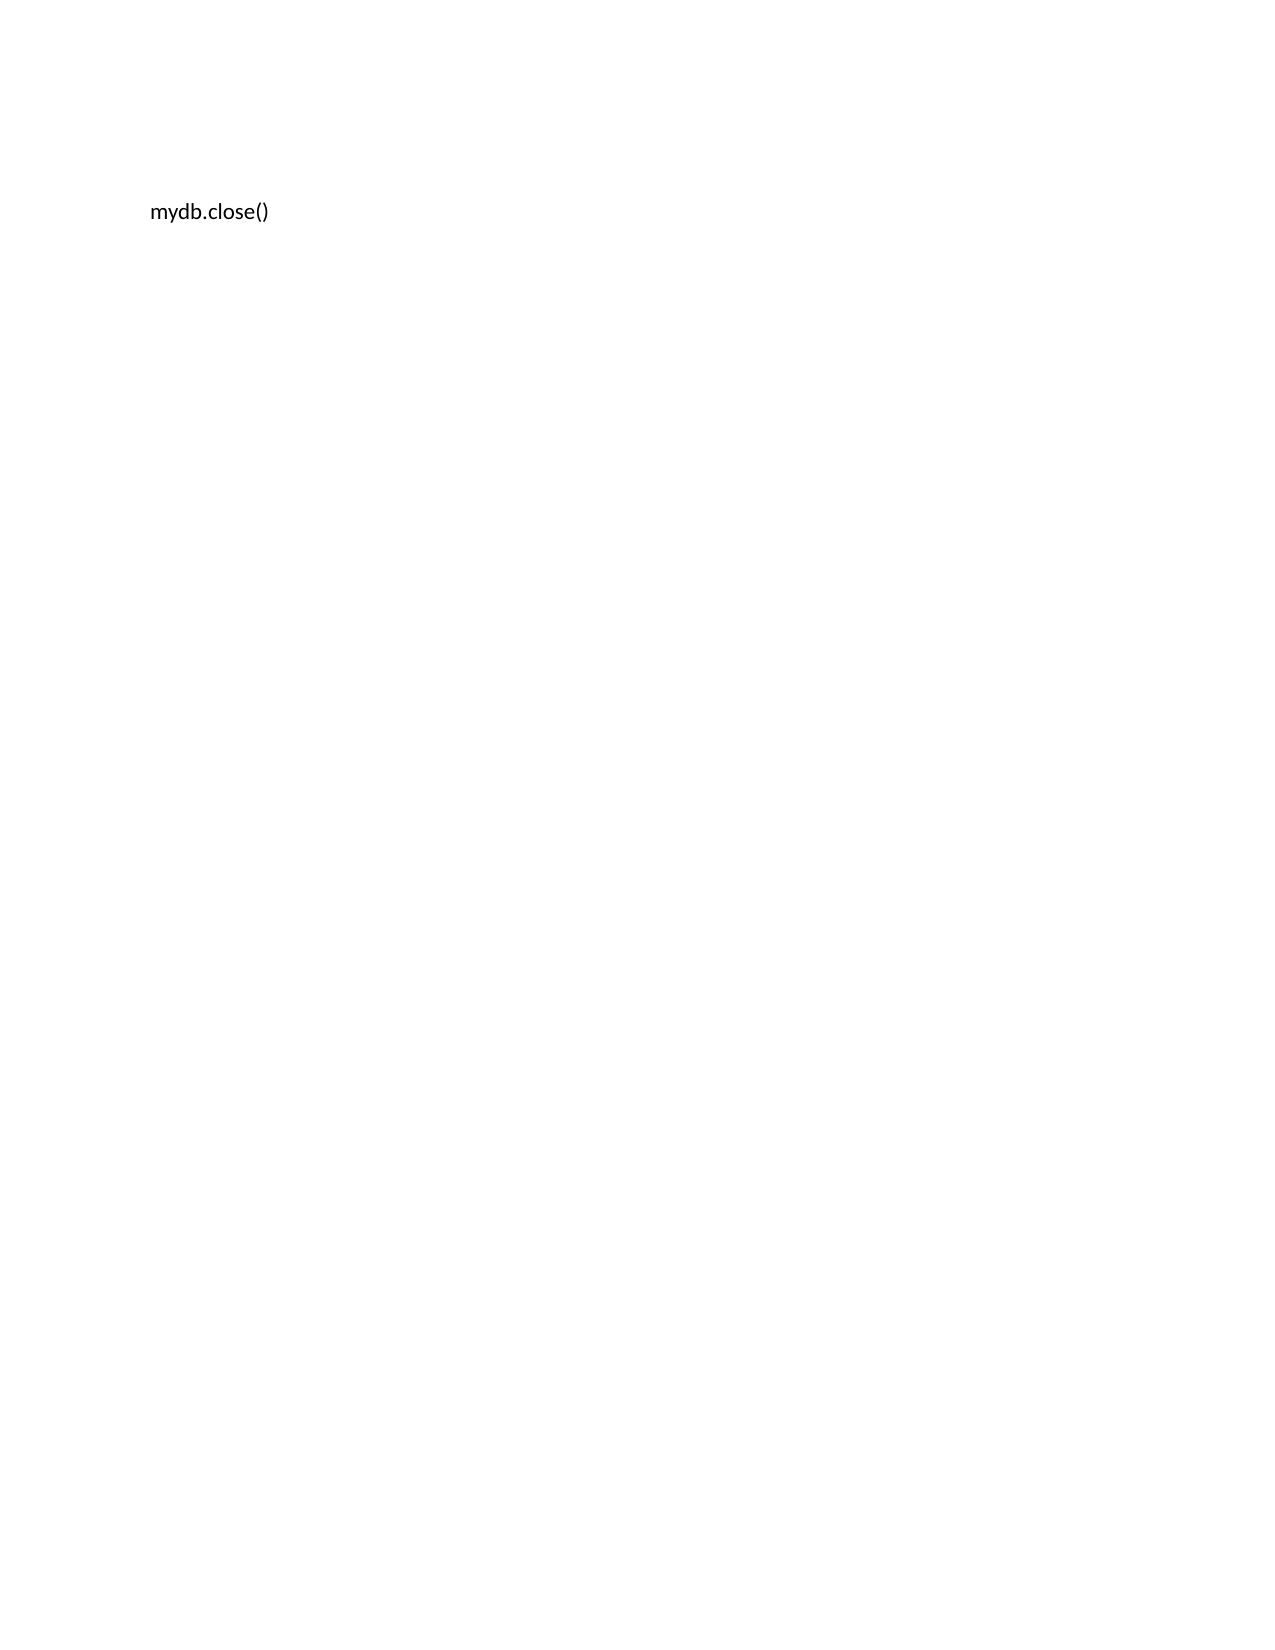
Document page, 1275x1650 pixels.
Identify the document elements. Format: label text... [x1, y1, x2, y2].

text mydb.close() [150, 197, 1125, 225]
